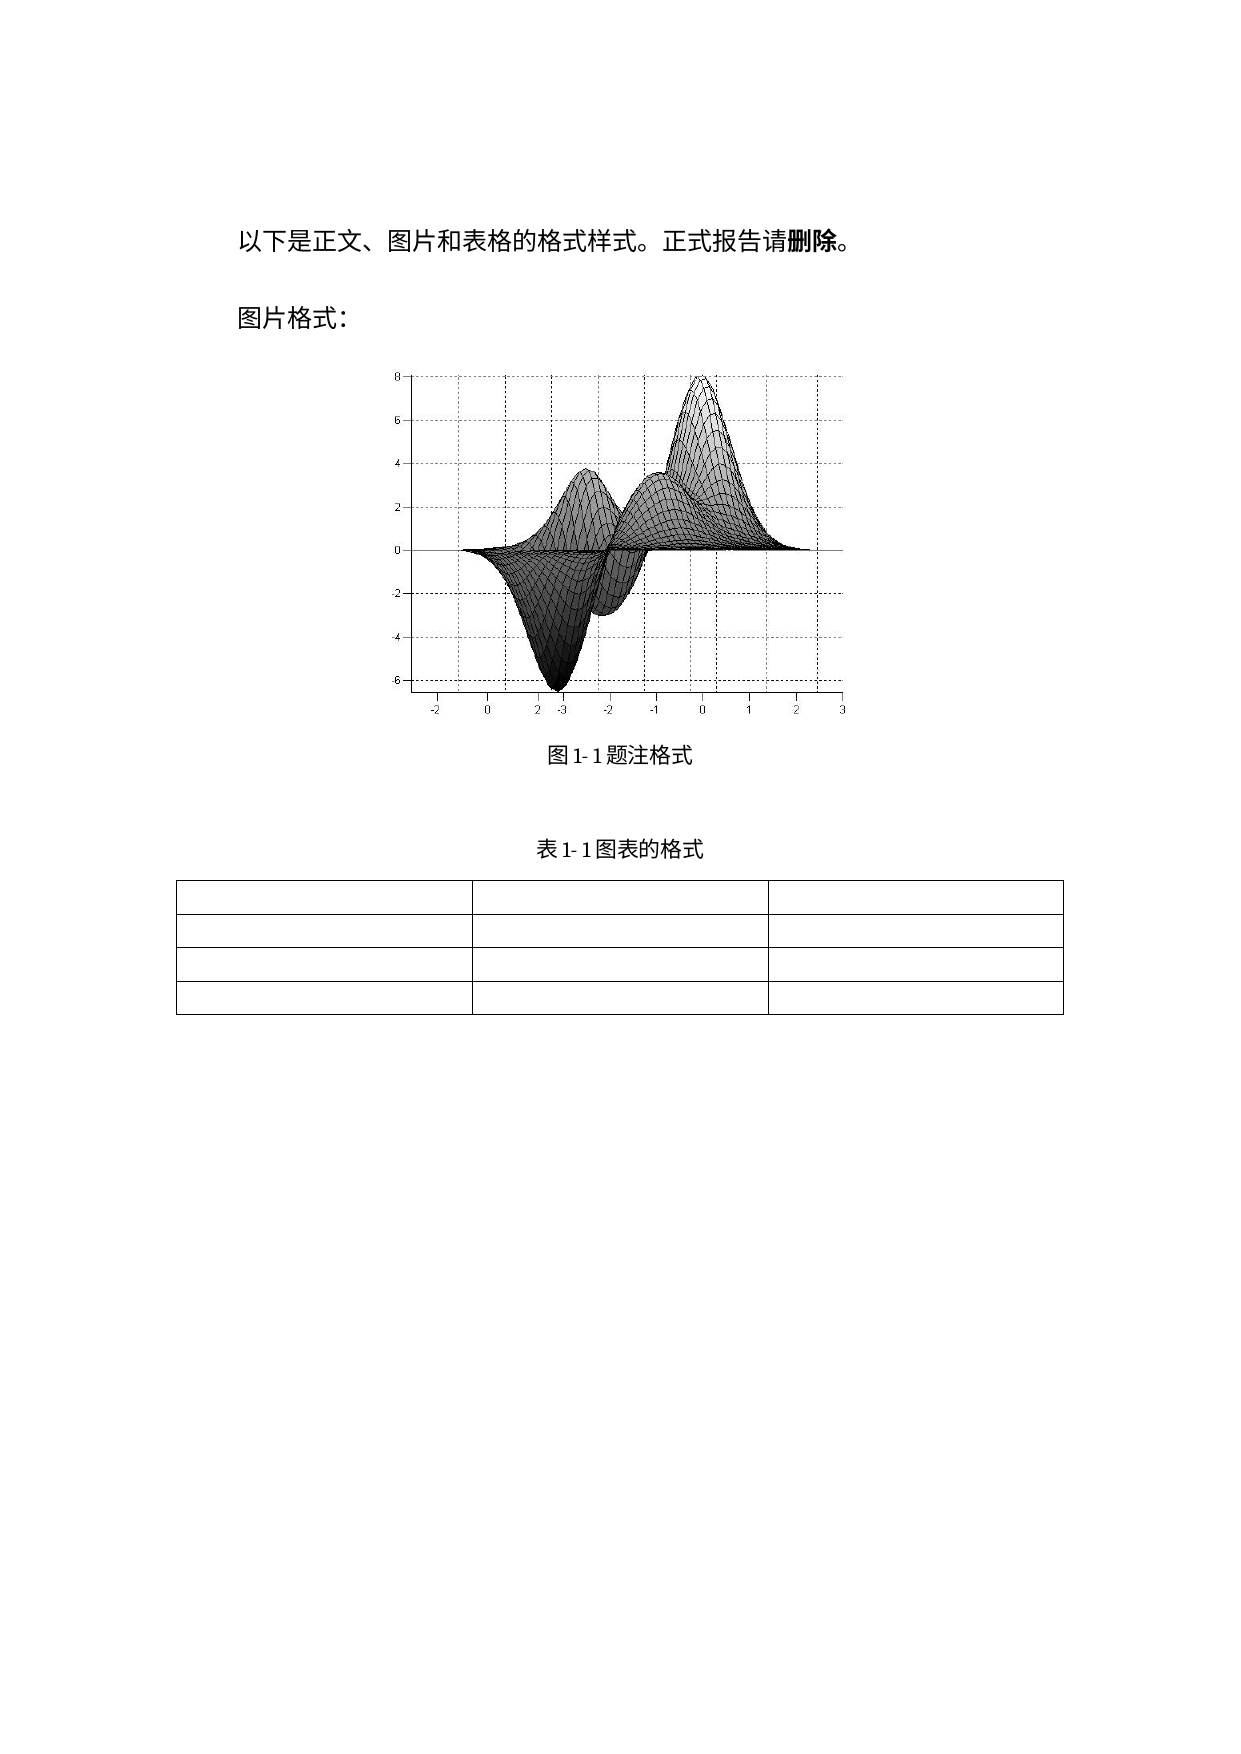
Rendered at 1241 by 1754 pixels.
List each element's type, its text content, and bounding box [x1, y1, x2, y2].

table_cell [769, 948, 1063, 981]
table_cell [473, 982, 768, 1014]
table_header [177, 881, 472, 914]
table_cell [177, 948, 472, 981]
picture [387, 365, 853, 722]
table_header [769, 881, 1063, 914]
text 图1- 1 题注格式 [187, 738, 1053, 770]
table_cell [473, 915, 768, 947]
text 图片格式： [187, 284, 1053, 349]
table_cell [769, 915, 1063, 947]
table_cell [473, 948, 768, 981]
text 表1- 1 图表的格式 [187, 831, 1053, 864]
table_header [473, 881, 768, 914]
text 以下是正文、图片和表格的格式样式。正式报告请删除。 [187, 207, 1053, 272]
table_cell [177, 915, 472, 947]
table_cell [177, 982, 472, 1014]
table_cell [769, 982, 1063, 1014]
